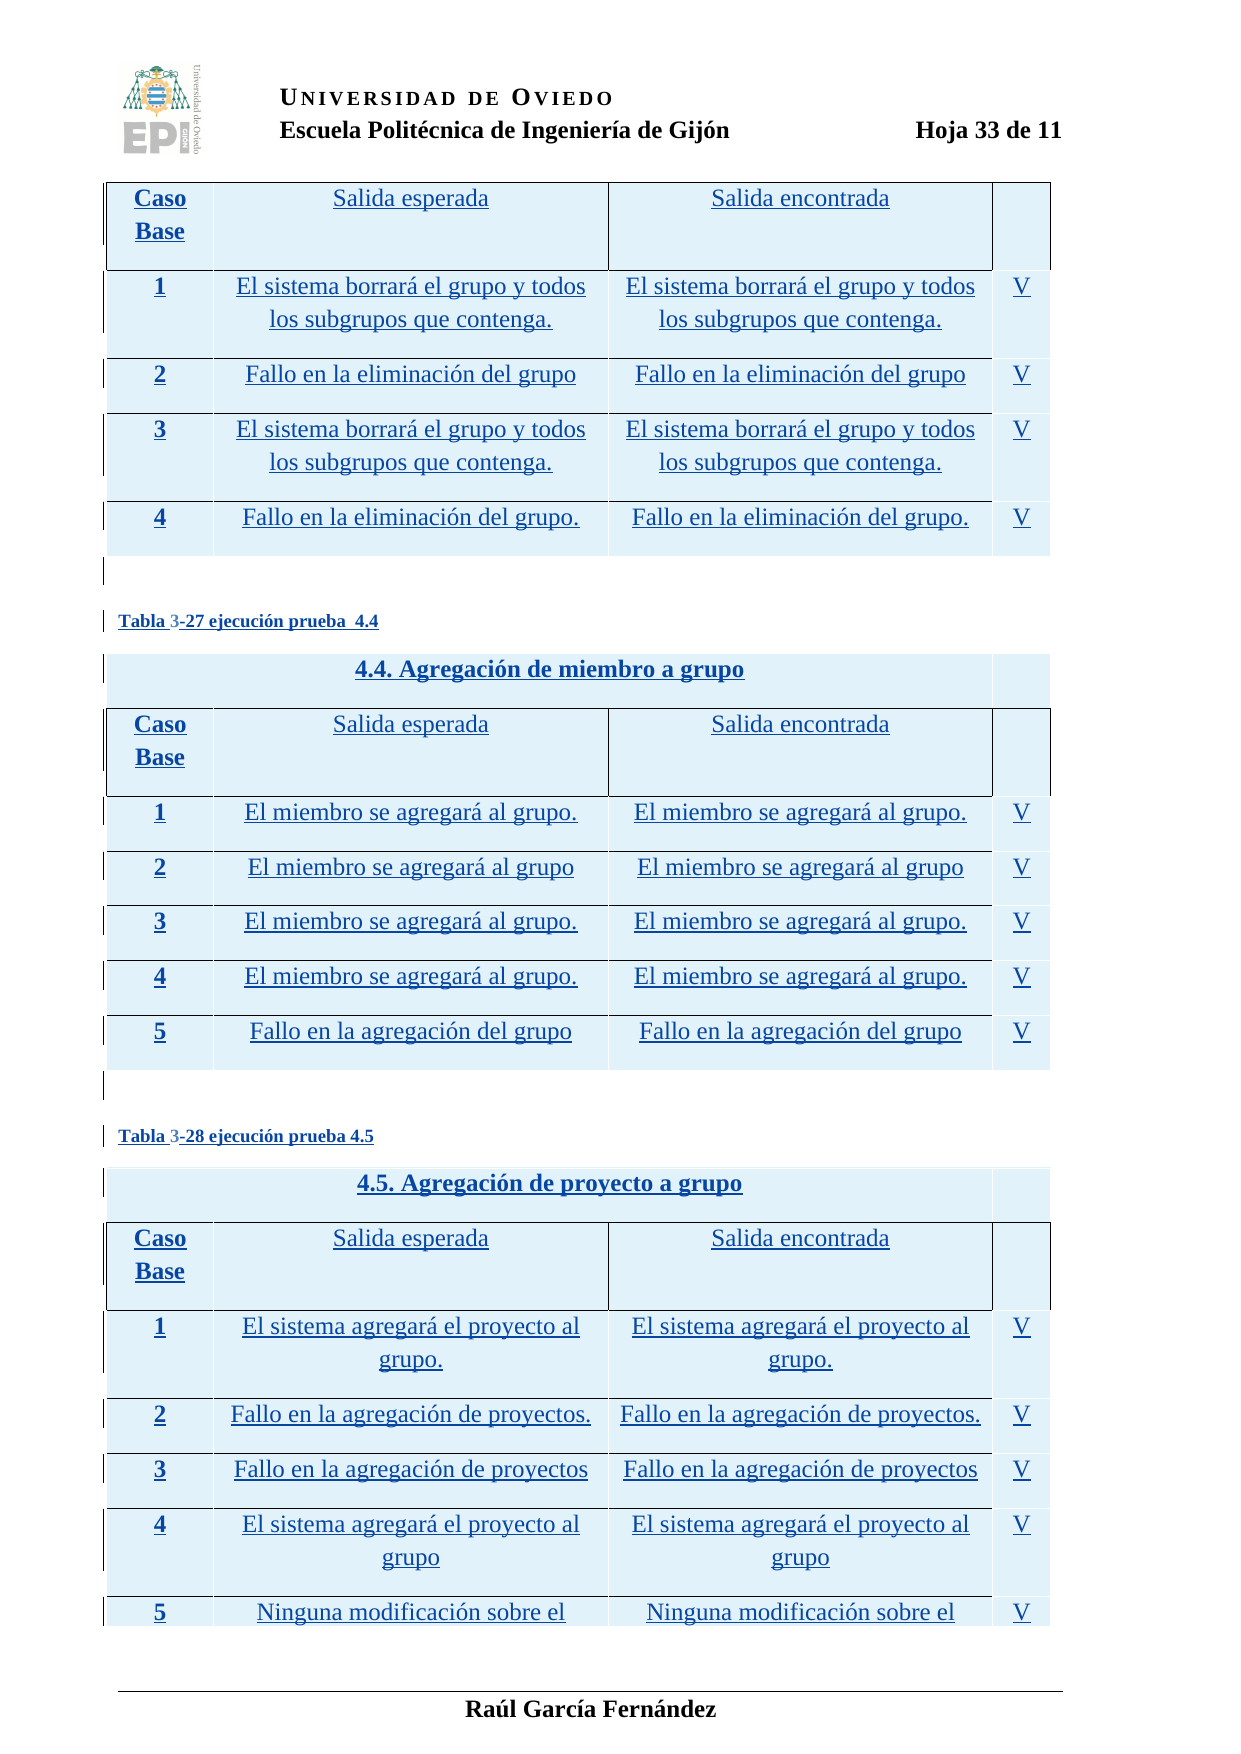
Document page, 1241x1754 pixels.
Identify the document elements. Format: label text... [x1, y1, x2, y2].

text 3 [118, 610, 1063, 632]
text 3 [118, 1125, 1063, 1147]
picture [118, 61, 204, 157]
